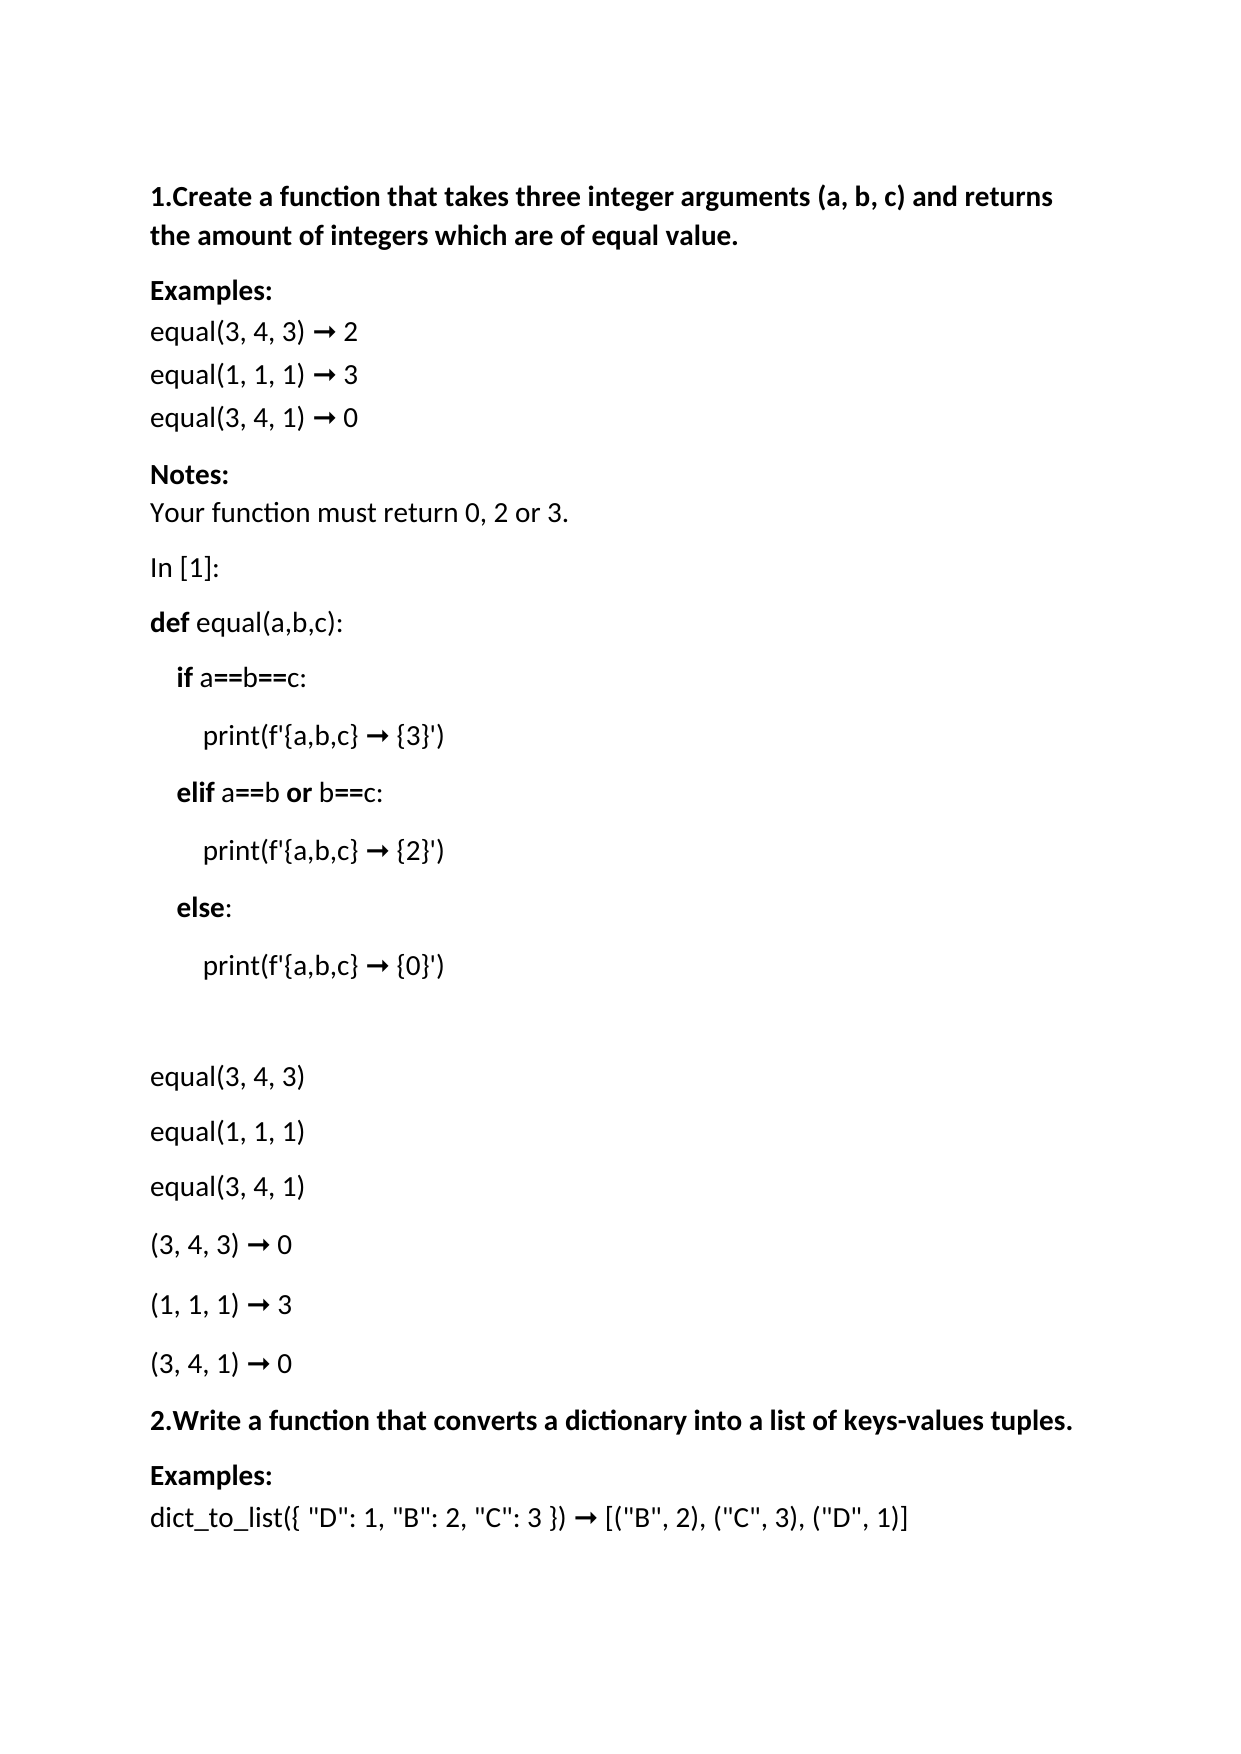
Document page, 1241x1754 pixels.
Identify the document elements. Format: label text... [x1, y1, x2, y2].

text In [1]: [150, 549, 1090, 585]
text Notes: Your function must return 0, 2 or 3. [150, 456, 1090, 530]
text equal(3, 4, 3) [150, 1058, 1090, 1094]
text (3, 4, 1) ➞ 0 [150, 1343, 1090, 1382]
text 2.Write a function that converts a dictionary into a list of keys-values tuples. [150, 1402, 1090, 1438]
text equal(3, 4, 1) [150, 1168, 1090, 1204]
text if a==b==c: [150, 659, 1090, 695]
text elif a==b or b==c: [150, 774, 1090, 810]
text 1.Create a function that takes three integer arguments (a, b, c) and returns the amount of integers which are of equal value. [150, 178, 1090, 252]
text (1, 1, 1) ➞ 3 [150, 1283, 1090, 1323]
text print(f'{a,b,c} ➞ {2}') [150, 829, 1090, 869]
text def equal(a,b,c): [150, 604, 1090, 640]
text Examples: equal(3, 4, 3) ➞ 2 equal(1, 1, 1) ➞ 3 equal(3, 4, 1) ➞ 0 [150, 272, 1090, 436]
text print(f'{a,b,c} ➞ {3}') [150, 714, 1090, 754]
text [150, 1457, 1090, 1536]
text print(f'{a,b,c} ➞ {0}') [150, 944, 1090, 983]
text else: [150, 889, 1090, 924]
text equal(1, 1, 1) [150, 1113, 1090, 1149]
text (3, 4, 3) ➞ 0 [150, 1224, 1090, 1263]
